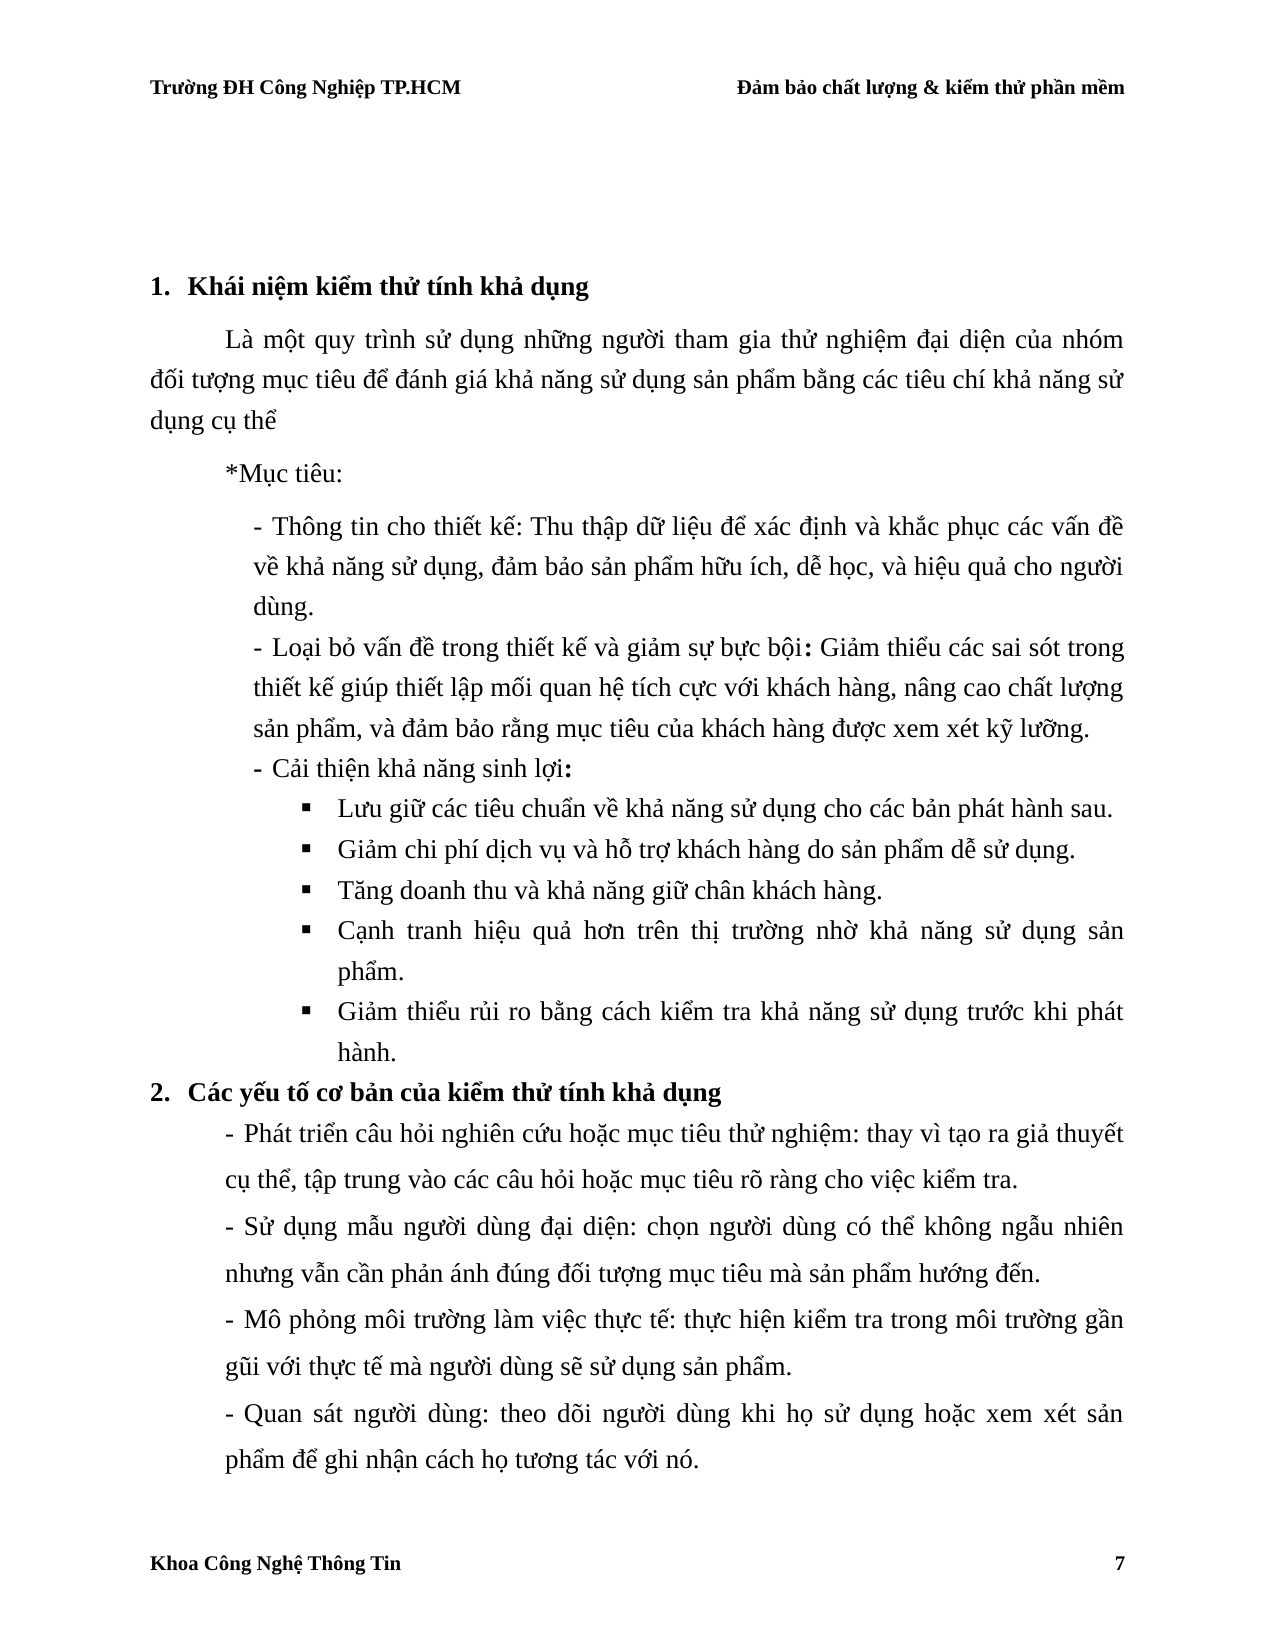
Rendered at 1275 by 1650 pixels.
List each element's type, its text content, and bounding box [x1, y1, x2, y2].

list Quan sát người dùng: theo dõi người dùng khi họ sử dụng hoặc xem xét sản phẩm để ghi nhận cách họ tương tác với nó. [225, 1397, 1125, 1474]
text Là một quy trình sử dụng những người tham gia thử nghiệm đại diện của nhóm đối tượng mục tiêu để đánh giá khả năng sử dụng sản phẩm bằng các tiêu chí khả năng sử dụng cụ thể [150, 323, 1125, 435]
list Loại bỏ vấn đề trong thiết kế và giảm sự bực bội: Giảm thiểu các sai sót trong thiết kế giúp thiết lập mối quan hệ tích cực với khách hàng, nâng cao chất lượng sản phẩm, và đảm bảo rằng mục tiêu của khách hàng được xem xét kỹ lưỡng. [253, 631, 1125, 743]
list Sử dụng mẫu người dùng đại diện: chọn người dùng có thể không ngẫu nhiên nhưng vẫn cần phản ánh đúng đối tượng mục tiêu mà sản phẩm hướng đến. [225, 1210, 1125, 1288]
list Các yếu tố cơ bản của kiểm thử tính khả dụng [150, 1076, 1125, 1107]
list Mô phỏng môi trường làm việc thực tế: thực hiện kiểm tra trong môi trường gần gũi với thực tế mà người dùng sẽ sử dụng sản phẩm. [225, 1303, 1125, 1381]
list Giảm chi phí dịch vụ và hỗ trợ khách hàng do sản phẩm dễ sử dụng. [300, 833, 1125, 864]
list Phát triển câu hỏi nghiên cứu hoặc mục tiêu thử nghiệm: thay vì tạo ra giả thuyết cụ thể, tập trung vào các câu hỏi hoặc mục tiêu rõ ràng cho việc kiểm tra. [225, 1117, 1125, 1194]
list Thông tin cho thiết kế: Thu thập dữ liệu để xác định và khắc phục các vấn đề về khả năng sử dụng, đảm bảo sản phẩm hữu ích, dễ học, và hiệu quả cho người dùng. [253, 509, 1125, 622]
list Tăng doanh thu và khả năng giữ chân khách hàng. [300, 874, 1125, 905]
list Cạnh tranh hiệu quả hơn trên thị trường nhờ khả năng sử dụng sản phẩm. [300, 914, 1125, 986]
list Khái niệm kiểm thử tính khả dụng [150, 270, 1125, 301]
list Giảm thiểu rủi ro bằng cách kiểm tra khả năng sử dụng trước khi phát hành. [300, 995, 1125, 1067]
list Cải thiện khả năng sinh lợi: [253, 752, 1125, 783]
text *Mục tiêu: [150, 457, 1125, 488]
list Lưu giữ các tiêu chuẩn về khả năng sử dụng cho các bản phát hành sau. [300, 792, 1125, 824]
